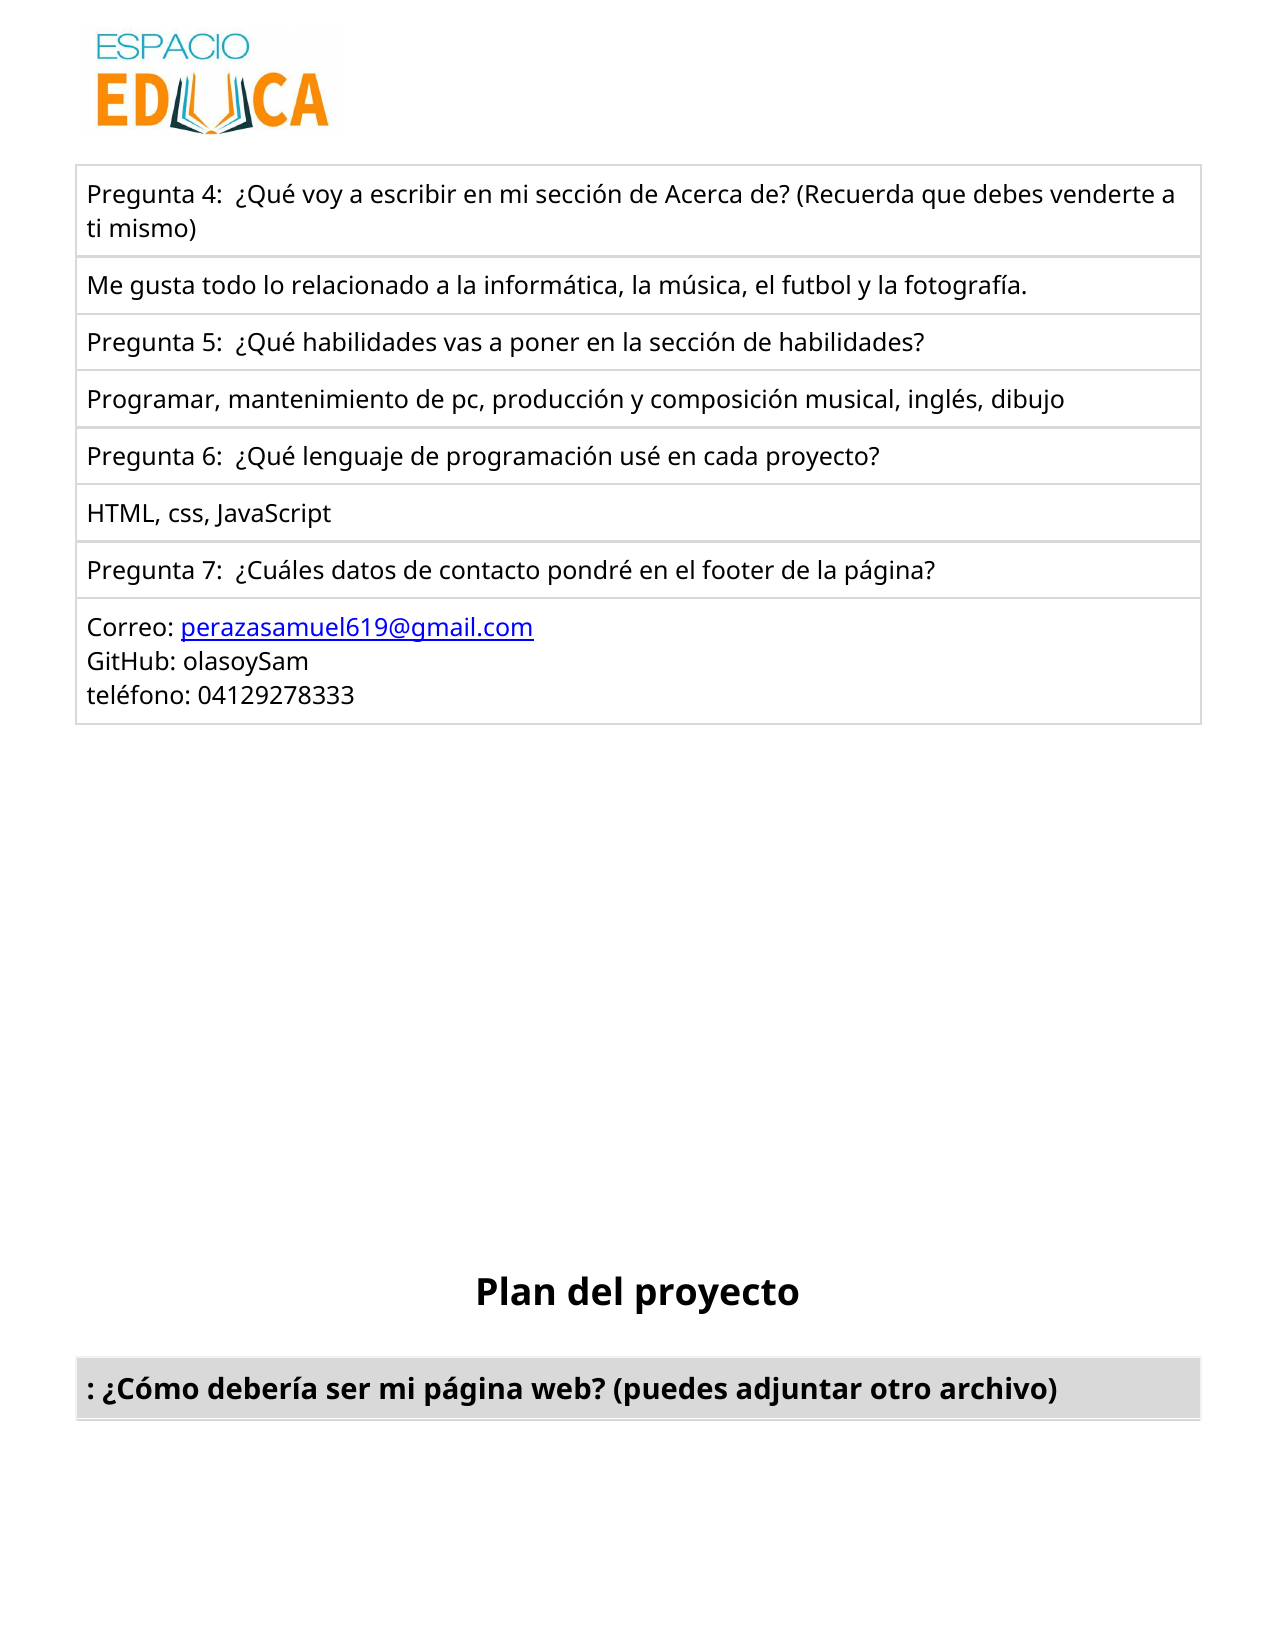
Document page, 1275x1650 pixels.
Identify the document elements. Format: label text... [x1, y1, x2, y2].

table_cell Me gusta todo lo relacionado a la informática, la música, el futbol y la fotografía. [77, 258, 1200, 312]
picture [75, 26, 346, 139]
table_cell Pregunta 6: ¿Qué lenguaje de programación usé en cada proyecto? [77, 429, 1200, 483]
table_cell Pregunta 4: ¿Qué voy a escribir en mi sección de Acerca de? (Recuerda que debes venderte a ti mismo) [77, 166, 1200, 255]
table_header : ¿Cómo debería ser mi página web? (puedes adjuntar otro archivo) [77, 1358, 1200, 1418]
table_cell HTML, css, JavaScript [77, 485, 1200, 540]
text Plan del proyecto [75, 1265, 1200, 1316]
table_cell Programar, mantenimiento de pc, producción y composición musical, inglés, dibujo [77, 371, 1200, 426]
table_cell Pregunta 7: ¿Cuáles datos de contacto pondré en el footer de la página? [77, 543, 1200, 597]
table_cell Correo: perazasamuel619@gmail.com GitHub: olasoySam teléfono: 04129278333 [77, 599, 1200, 722]
table_cell Pregunta 5: ¿Qué habilidades vas a poner en la sección de habilidades? [77, 315, 1200, 369]
